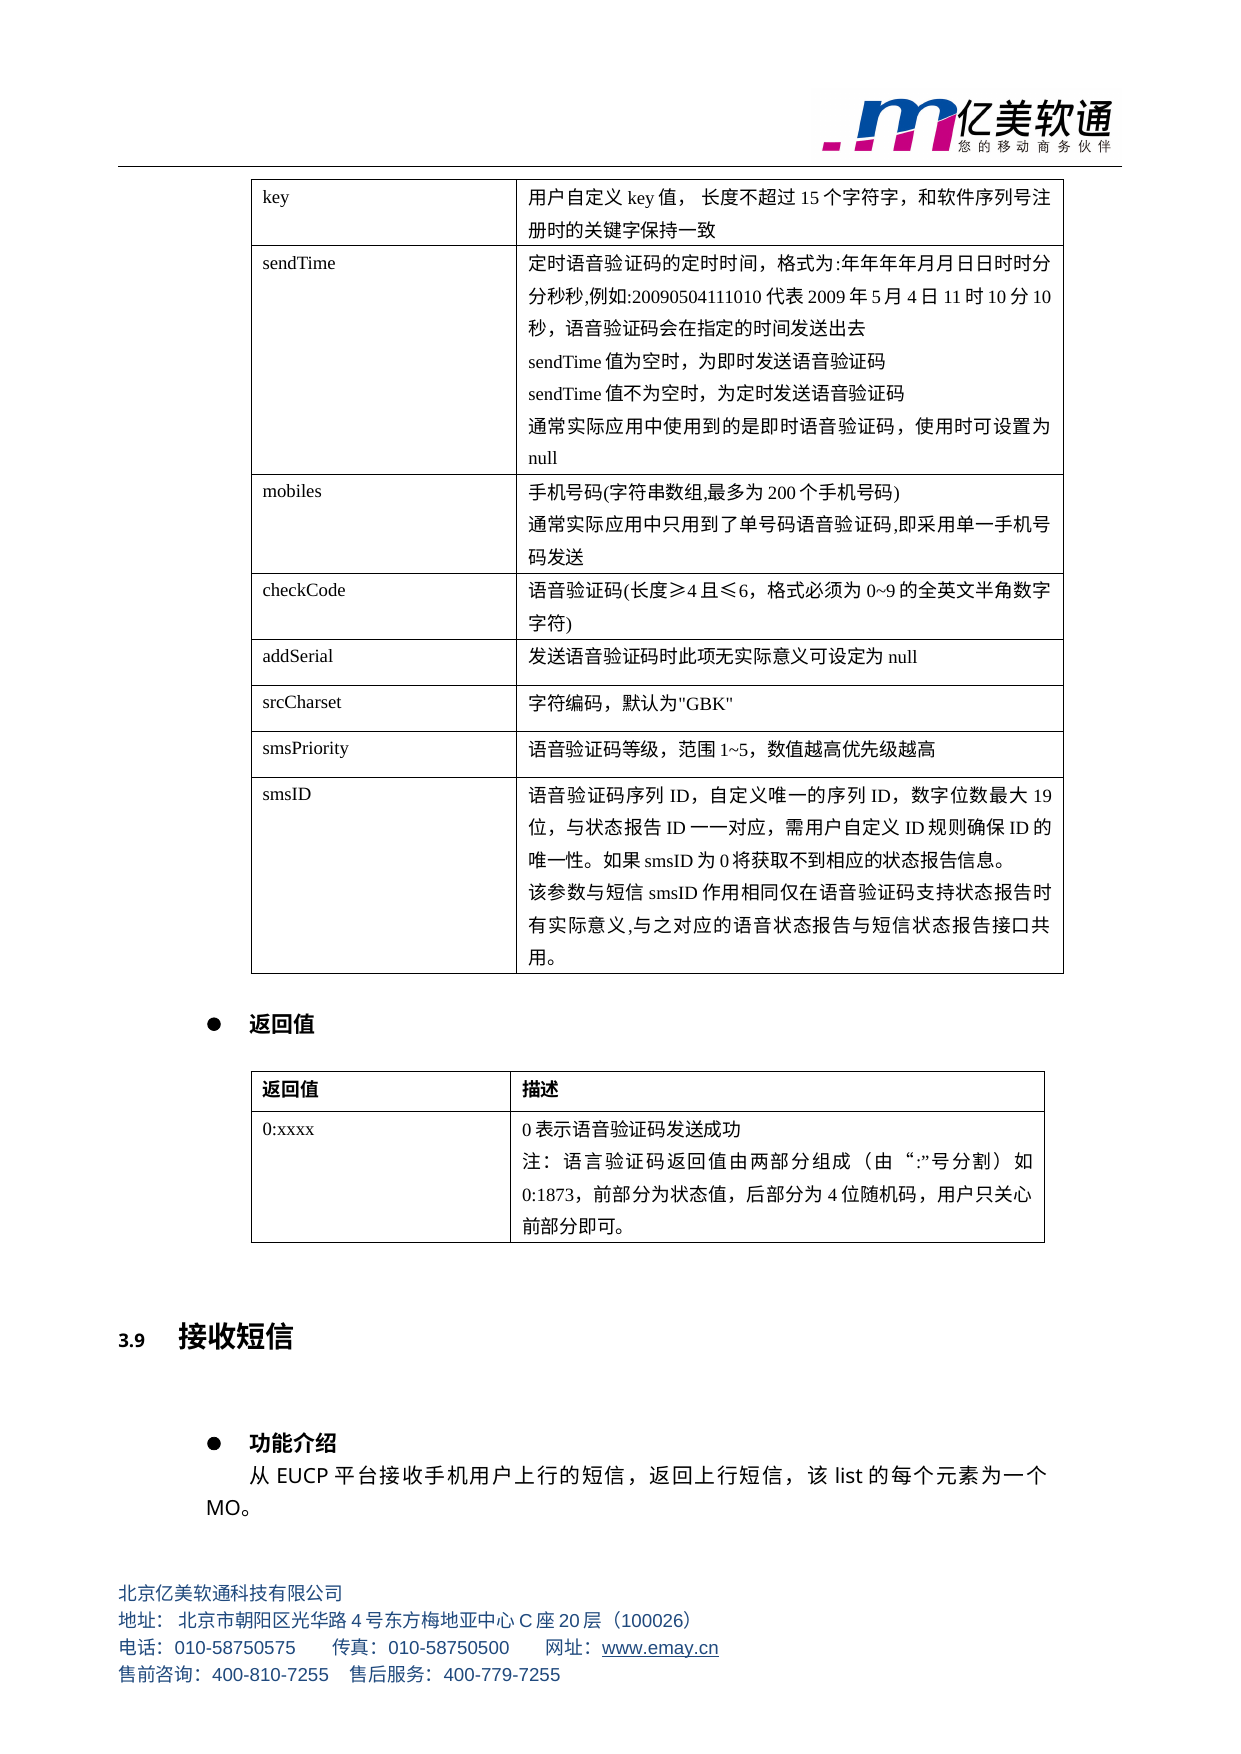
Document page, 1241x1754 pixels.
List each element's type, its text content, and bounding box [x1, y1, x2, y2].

table_cell 用户自定义key值， 长度不超过15个字符字，和软件序列号注册时的关键字保持一致 [517, 180, 1063, 245]
table_cell 手机号码(字符串数组,最多为200个手机号码) 通常实际应用中只用到了单号码语音验证码,即采用单一手机号码发送 [517, 475, 1063, 572]
text 从EUCP平台接收手机用户上行的短信，返回上行短信，该list的每个元素为一个MO。 [206, 1458, 1047, 1523]
table_header 返回值 [252, 1072, 510, 1111]
table_cell 0表示语音验证码发送成功 注：语言验证码返回值由两部分组成（由“:”号分割）如0:1873，前部分为状态值，后部分为4位随机码，用户只关心前部分即可。 [511, 1112, 1044, 1242]
table_cell mobiles [252, 475, 516, 572]
list 功能介绍 [206, 1426, 1122, 1458]
table_cell smsID [252, 778, 516, 973]
table_cell srcCharset [252, 686, 516, 731]
table_cell 语音验证码(长度≥4且≤6，格式必须为0~9的全英文半角数字字符) [517, 574, 1063, 638]
picture [811, 88, 1123, 164]
table_header 描述 [511, 1072, 1044, 1111]
table_cell 发送语音验证码时此项无实际意义可设定为null [517, 640, 1063, 684]
table_cell 语音验证码等级，范围1~5，数值越高优先级越高 [517, 732, 1063, 777]
table_cell 字符编码，默认为"GBK" [517, 686, 1063, 731]
table_cell 定时语音验证码的定时时间，格式为:年年年年月月日日时时分分秒秒,例如:20090504111010 代表 11时10分10秒，语音验证码会在指定的时间发送出去 sendTime值为空时，为即时发送语音验证码 sendTime值不为空时，为定时发送语音验证码 通常实际应用中使用到的是即时语音验证码，使用时可设置为null [517, 246, 1063, 474]
table_cell checkCode [252, 574, 516, 638]
table_cell sendTime [252, 246, 516, 474]
table_cell addSerial [252, 640, 516, 684]
table_cell 0:xxxx [252, 1112, 510, 1242]
table_cell key [252, 180, 516, 245]
list 返回值 [206, 1006, 1122, 1039]
table_cell 语音验证码序列ID，自定义唯一的序列ID，数字位数最大19位，与状态报告ID一一对应，需用户自定义ID规则确保ID的唯一性。如果smsID为0将获取不到相应的状态报告信息。 该参数与短信smsID作用相同仅在语音验证码支持状态报告时有实际意义,与之对应的语音状态报告与短信状态报告接口共用。 [517, 778, 1063, 973]
table_cell smsPriority [252, 732, 516, 777]
subtitle 接收短信 [118, 1303, 1122, 1368]
